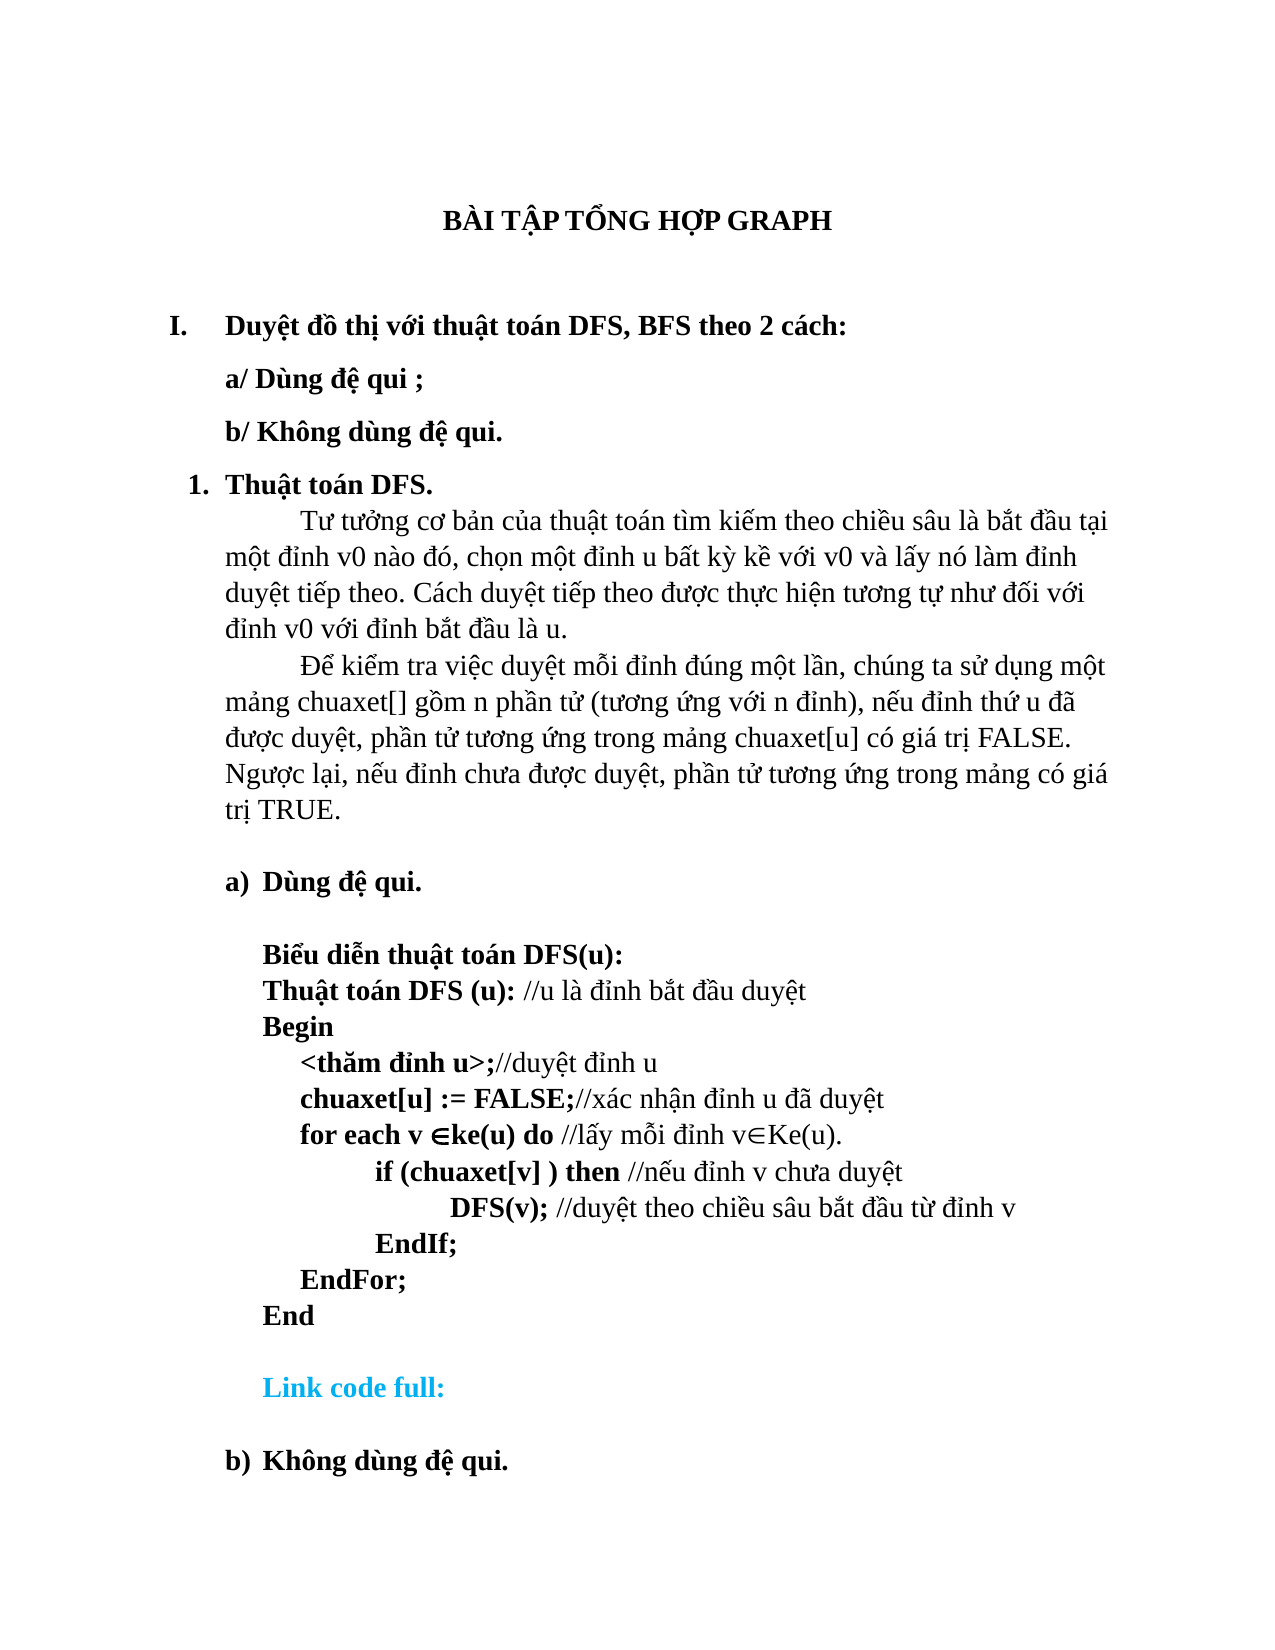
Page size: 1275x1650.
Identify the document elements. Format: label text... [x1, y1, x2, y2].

list EndIf; [262, 1226, 1125, 1259]
list End [262, 1298, 1125, 1332]
list Begin [262, 1009, 1125, 1043]
list Biểu diễn thuật toán DFS(u): [262, 937, 1125, 970]
list <thăm đỉnh u>;//duyệt đỉnh u [262, 1045, 1125, 1079]
list Thuật toán DFS. [187, 467, 1125, 500]
list Dùng đệ qui. [225, 864, 1125, 898]
list DFS(v); //duyệt theo chiều sâu bắt đầu từ đỉnh v [262, 1190, 1125, 1223]
list Link code full: [262, 1371, 1125, 1404]
list Để kiểm tra việc duyệt mỗi đỉnh đúng một lần, chúng ta sử dụng một mảng chuaxet[] gồm n phần tử (tương ứng với n đỉnh), nếu đỉnh thứ u đã được duyệt, phần tử tương ứng trong mảng chuaxet[u] có giá trị FALSE. Ngược lại, nếu đỉnh chưa được duyệt, phần tử tương ứng trong mảng có giá trị TRUE. [225, 648, 1125, 826]
list if (chuaxet[v] ) then //nếu đỉnh v chưa duyệt [262, 1154, 1125, 1187]
list chuaxet[u] := FALSE;//xác nhận đỉnh u đã duyệt [262, 1081, 1125, 1115]
list Không dùng đệ qui. [225, 1443, 1125, 1476]
list for each v ke(u) do //lấy mỗi đỉnh vKe(u). [262, 1117, 1125, 1151]
text b/ Không dùng đệ qui. [150, 414, 1125, 448]
list Duyệt đồ thị với thuật toán DFS, BFS theo 2 cách: [187, 308, 1125, 342]
list EndFor; [262, 1262, 1125, 1296]
list Tư tưởng cơ bản của thuật toán tìm kiếm theo chiều sâu là bắt đầu tại một đỉnh v0 nào đó, chọn một đỉnh u bất kỳ kề với v0 và lấy nó làm đỉnh duyệt tiếp theo. Cách duyệt tiếp theo được thực hiện tương tự như đối với đỉnh v0 với đỉnh bắt đầu là u. [225, 503, 1125, 645]
list Thuật toán DFS (u): //u là đỉnh bắt đầu duyệt [262, 973, 1125, 1006]
text BÀI TẬP TỔNG HỢP GRAPH [150, 203, 1125, 236]
text a/ Dùng đệ qui ; [150, 361, 1125, 395]
